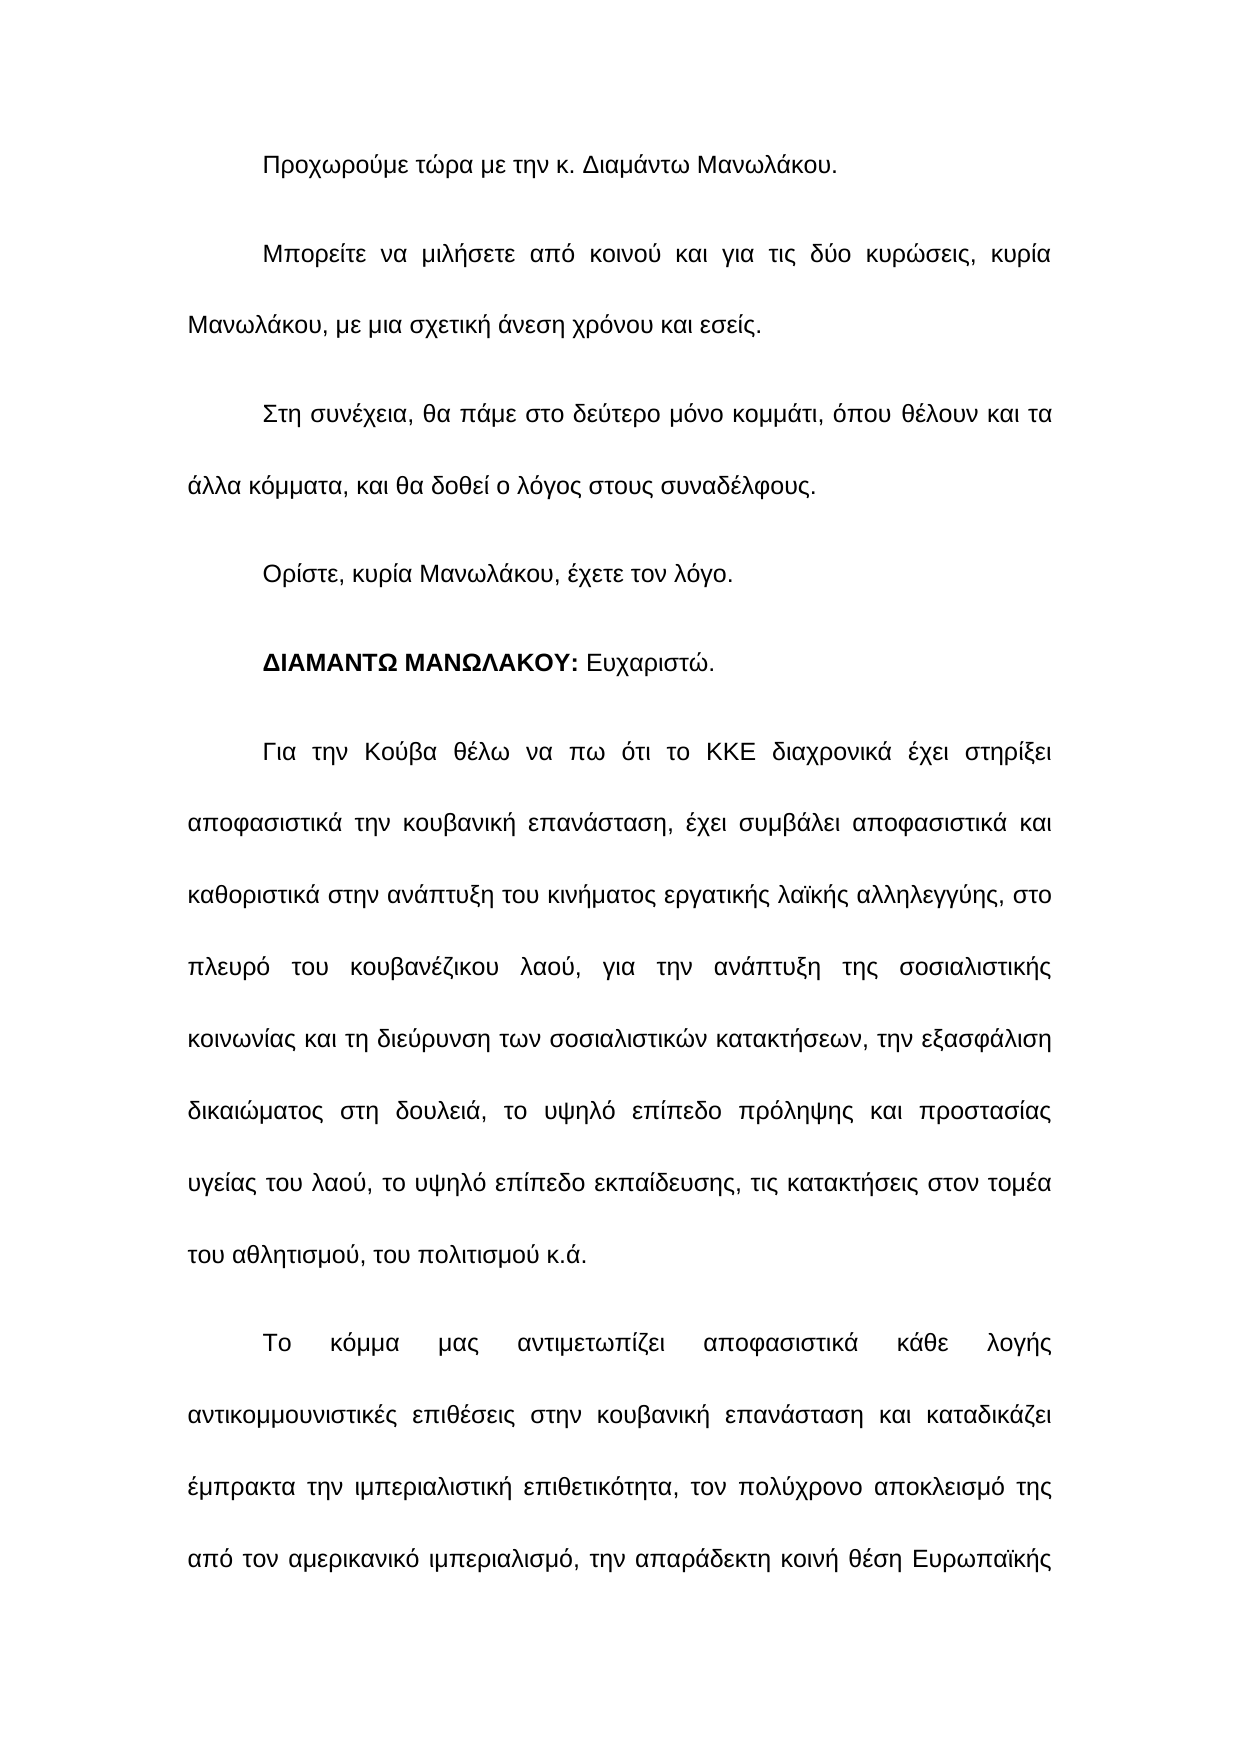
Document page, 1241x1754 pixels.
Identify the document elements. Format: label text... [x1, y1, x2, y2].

text Στη συνέχεια, θα πάμε στο δεύτερο μόνο κομμάτι, όπου θέλουν και τα άλλα κόμματα, και θα δοθεί ο λόγος στους συναδέλφους. [187, 399, 1053, 499]
text ΔΙΑΜΑΝΤΩ ΜΑΝΩΛΑΚΟΥ: Ευχαριστώ. [187, 648, 1053, 677]
text Μπορείτε να μιλήσετε από κοινού και για τις δύο κυρώσεις, κυρία Μανωλάκου, με μια σχετική άνεση χρόνου και εσείς. [187, 238, 1053, 339]
text Για την Κούβα θέλω να πω ότι το ΚΚΕ διαχρονικά έχει στηρίξει αποφασιστικά την κουβανική επανάσταση, έχει συμβάλει αποφασιστικά και καθοριστικά στην ανάπτυξη του κινήματος εργατικής λαϊκής αλληλεγγύης, στο πλευρό του κουβανέζικου λαού, για την ανάπτυξη της σοσιαλιστικής κοινωνίας και τη διεύρυνση των σοσιαλιστικών κατακτήσεων, την εξασφάλιση δικαιώματος στη δουλειά, το υψηλό επίπεδο πρόληψης και προστασίας υγείας του λαού, το υψηλό επίπεδο εκπαίδευσης, τις κατακτήσεις στον τομέα του αθλητισμού, του πολιτισμού κ.ά. [187, 736, 1053, 1268]
text Προχωρούμε τώρα με την κ. Διαμάντω Μανωλάκου. [187, 150, 1053, 179]
text Ορίστε, κυρία Μανωλάκου, έχετε τον λόγο. [187, 559, 1053, 588]
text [187, 1328, 1053, 1572]
